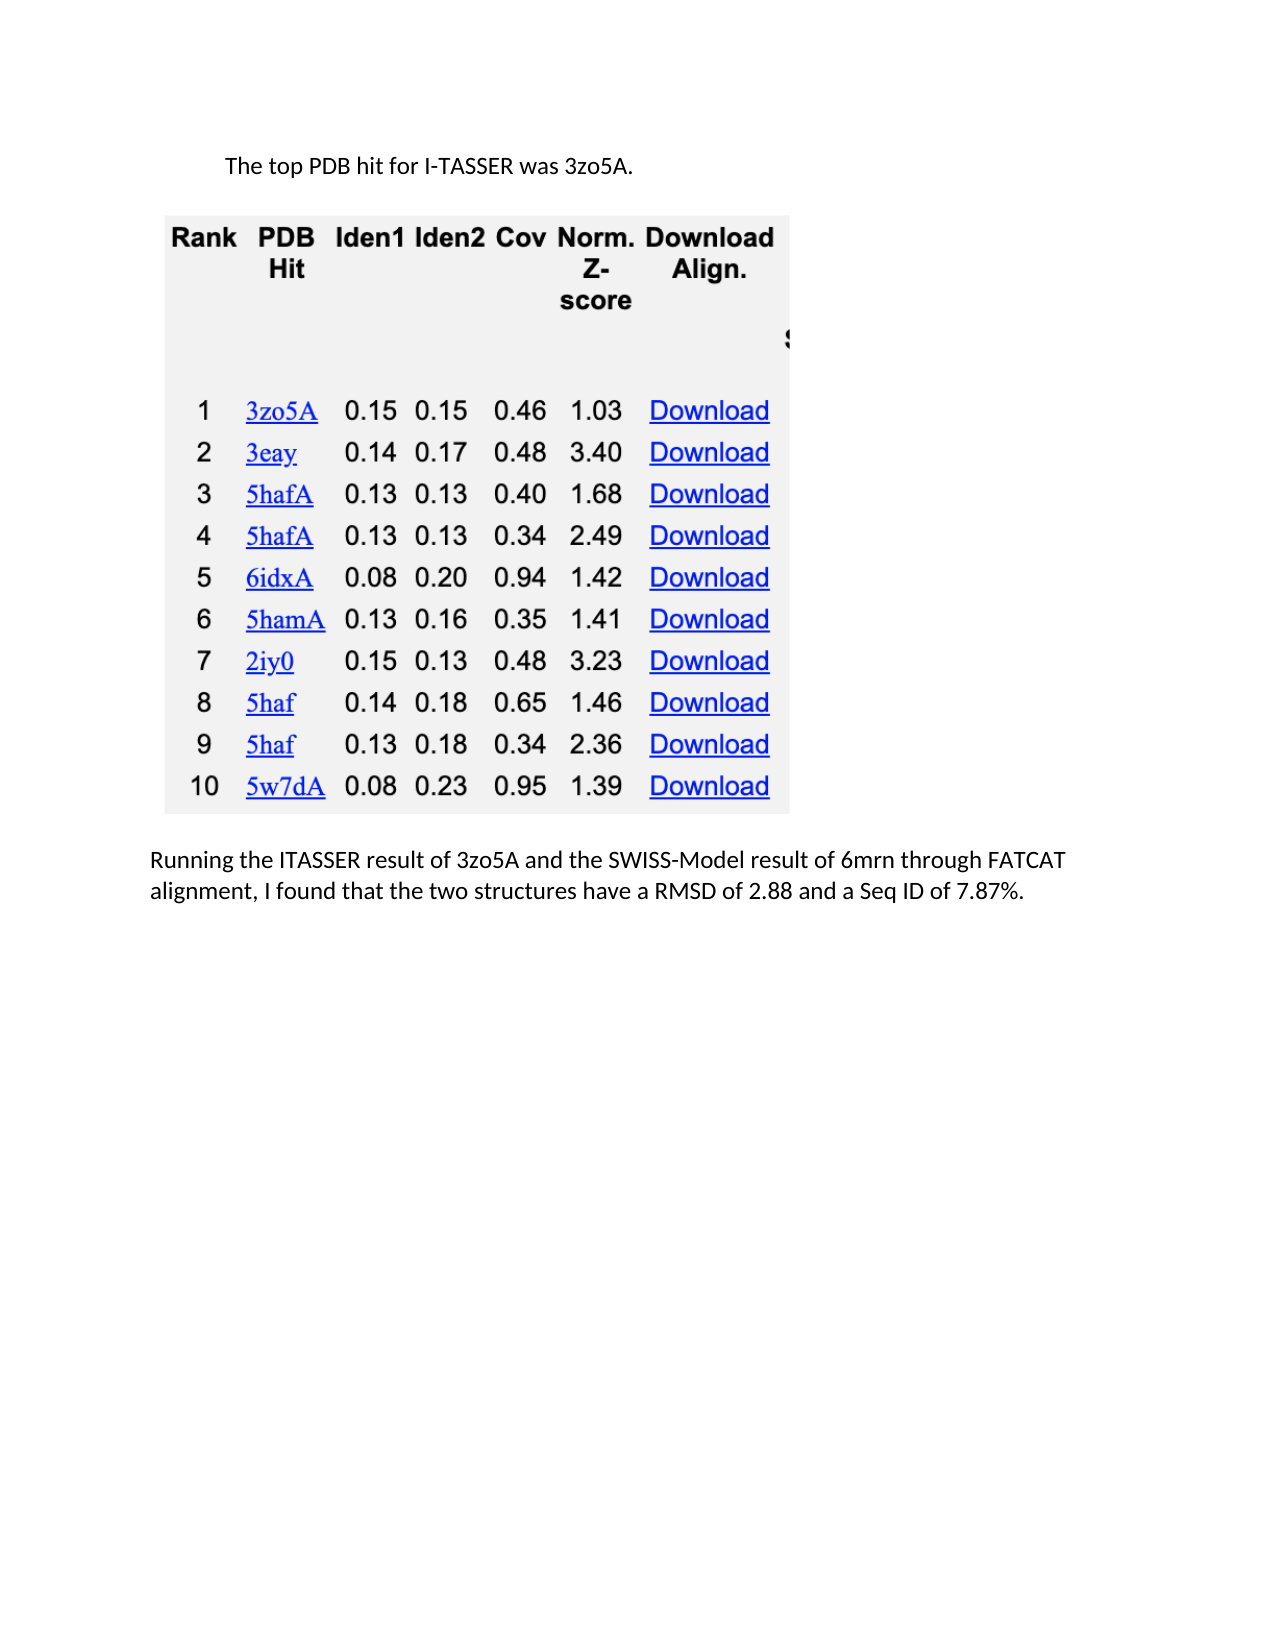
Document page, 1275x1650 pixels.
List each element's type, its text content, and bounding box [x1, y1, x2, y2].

text Running the ITASSER result of 3zo5A and the SWISS-Model result of 6mrn through FATCAT alignment, I found that the two structures have a RMSD of 2.88 and a Seq ID of 7.87%. [150, 844, 1125, 905]
picture [150, 180, 790, 814]
